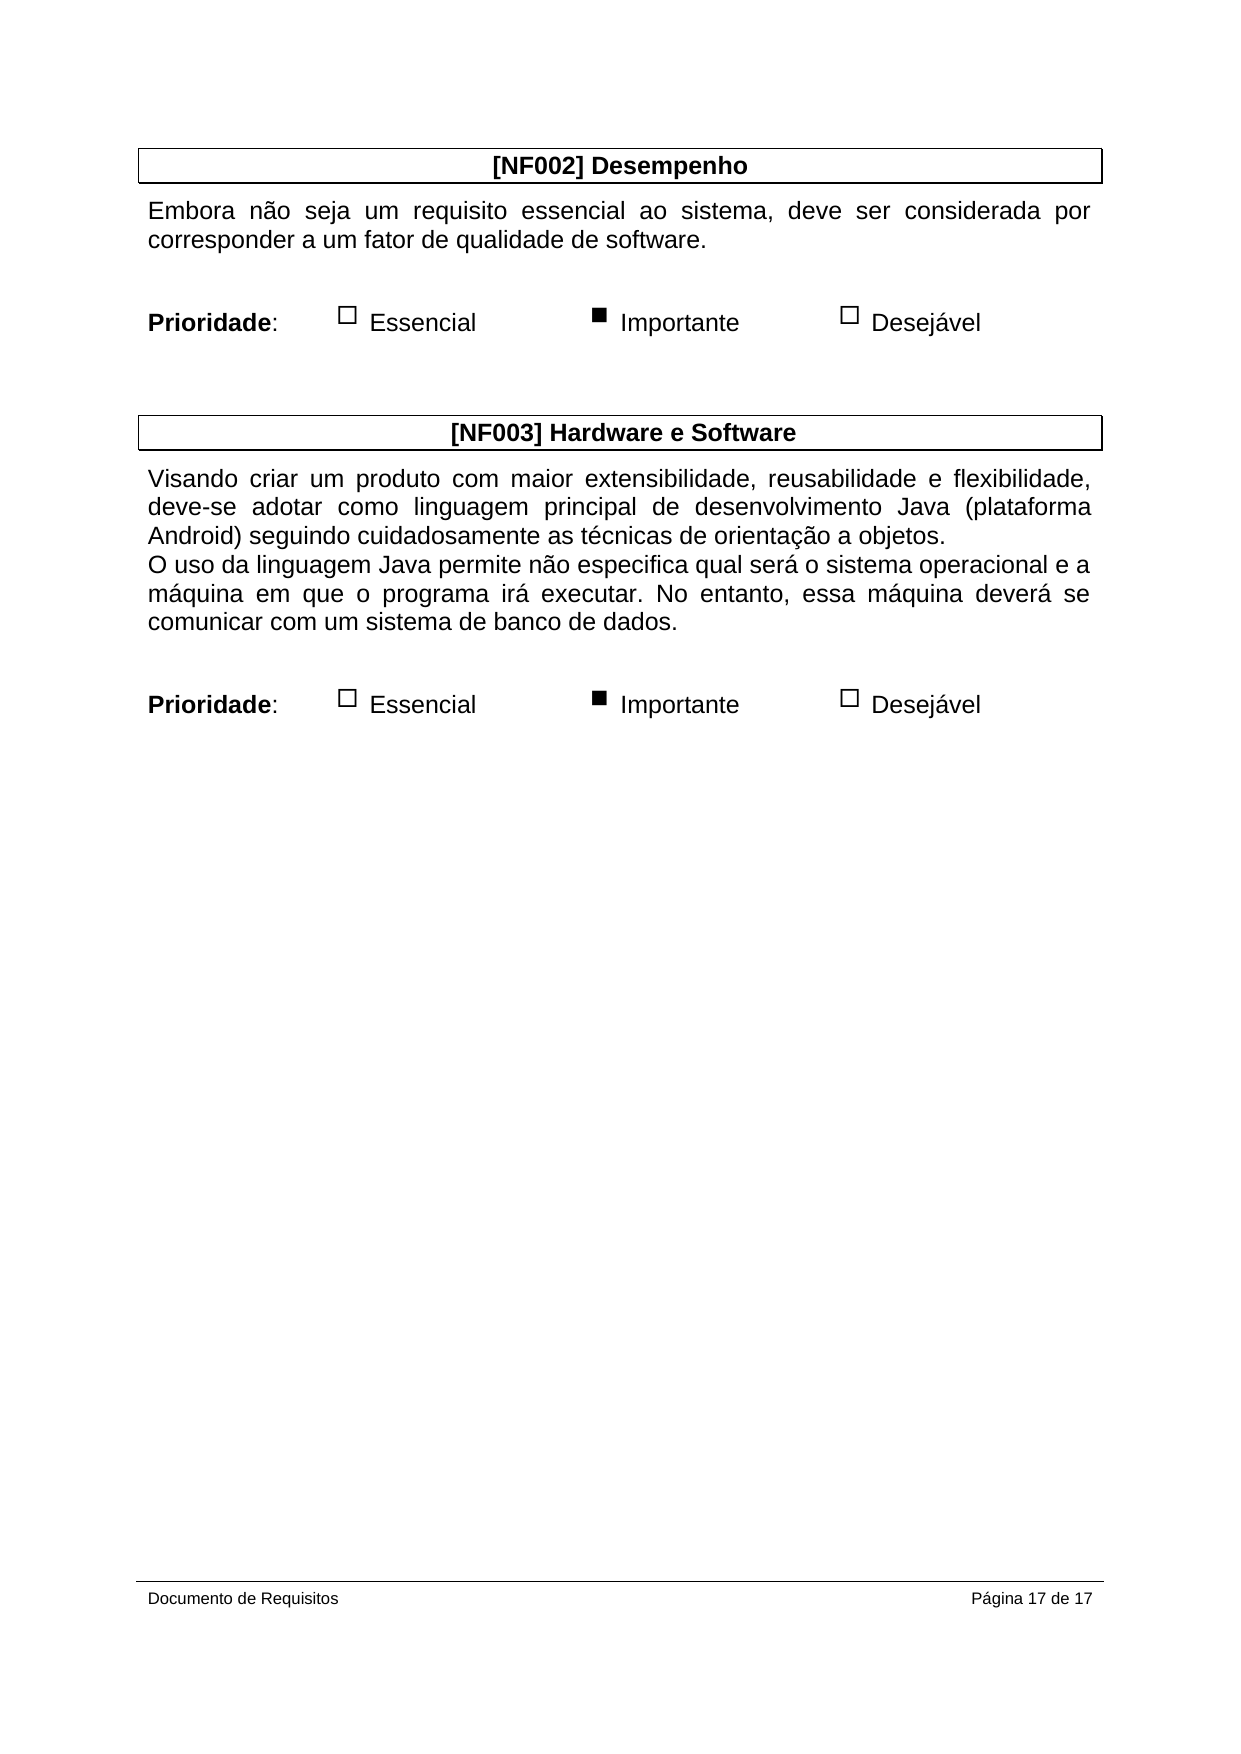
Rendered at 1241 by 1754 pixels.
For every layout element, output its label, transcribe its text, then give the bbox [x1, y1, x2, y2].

table_header [576, 665, 620, 743]
text O uso da linguagem Java permite não especifica qual será o sistema operacional e a máquina em que o programa irá executar. No entanto, essa máquina deverá se comunicar com um sistema de banco de dados. [148, 550, 1092, 636]
table_header [827, 665, 871, 743]
table_header Importante [620, 283, 827, 361]
table_header Desejável [871, 283, 1015, 361]
table_header [576, 283, 620, 361]
table_header [325, 665, 369, 743]
text Embora não seja um requisito essencial ao sistema, deve ser considerada por corresponder a um fator de qualidade de software. [148, 196, 1092, 254]
text [NF003] Hardware e Software [139, 416, 1101, 449]
table_header [827, 283, 871, 361]
table_header Essencial [369, 283, 576, 361]
table_header [325, 283, 369, 361]
text [NF002] Desempenho [139, 149, 1101, 182]
table_header Importante [620, 665, 827, 743]
table_header Desejável [871, 665, 1015, 743]
table_header Prioridade: [136, 665, 325, 743]
table_header Essencial [369, 665, 576, 743]
table_header Prioridade: [136, 283, 325, 361]
text Visando criar um produto com maior extensibilidade, reusabilidade e flexibilidade, deve-se adotar como linguagem principal de desenvolvimento Java (plataforma Android) seguindo cuidadosamente as técnicas de orientação a objetos. [148, 463, 1092, 550]
